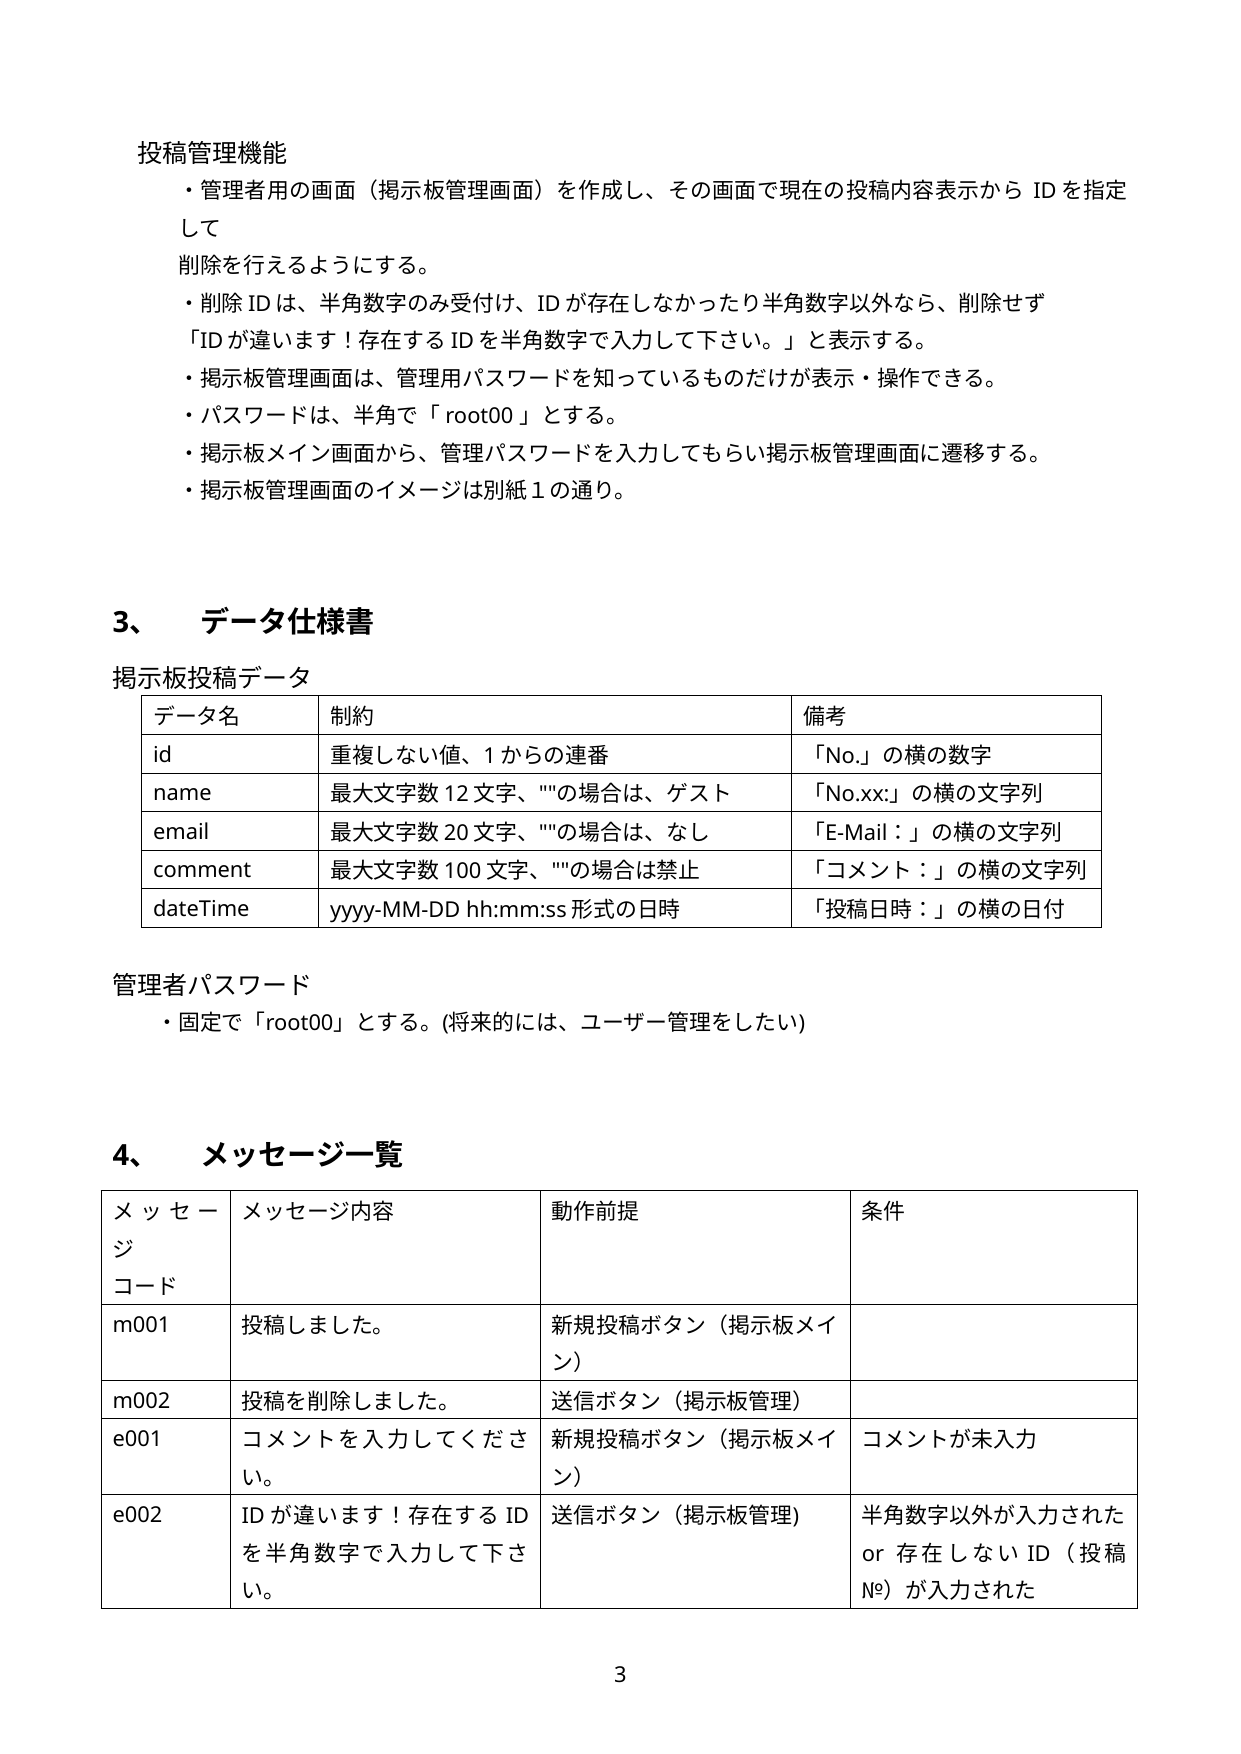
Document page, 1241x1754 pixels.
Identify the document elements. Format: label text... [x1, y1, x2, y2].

table_cell 送信ボタン（掲示板管理) [541, 1495, 850, 1608]
table_cell 投稿を削除しました。 [231, 1381, 540, 1418]
table_cell 「コメント：」の横の文字列 [792, 851, 1101, 888]
table_cell e002 [102, 1495, 230, 1608]
table_cell 半角数字以外が入力された or 存在しないID（投稿№）が入力された [851, 1495, 1137, 1608]
table_header 備考 [792, 696, 1101, 734]
text 掲示板投稿データ [112, 658, 1128, 695]
text ・掲示板管理画面は、管理用パスワードを知っているものだけが表示・操作できる。 [112, 358, 1128, 395]
table_cell comment [142, 851, 318, 888]
table_header メッセージ コード [102, 1191, 230, 1304]
table_cell 「No.xx:」の横の文字列 [792, 774, 1101, 811]
table_cell dateTime [142, 889, 318, 927]
table_cell 新規投稿ボタン（掲示板メイン） [541, 1419, 850, 1494]
table_cell m002 [102, 1381, 230, 1418]
table_cell id [142, 735, 318, 772]
table_cell 重複しない値、1からの連番 [319, 735, 791, 772]
text ・管理者用の画面（掲示板管理画面）を作成し、その画面で現在の投稿内容表示からIDを指定して 削除を行えるようにする。 [178, 170, 1128, 283]
table_header 制約 [319, 696, 791, 734]
table_cell 「No.」の横の数字 [792, 735, 1101, 772]
table_header メッセージ内容 [231, 1191, 540, 1304]
table_cell 投稿しました。 [231, 1305, 540, 1380]
list データ仕様書 [112, 583, 1128, 658]
table_cell IDが違います！存在するIDを半角数字で入力して下さい。 [231, 1495, 540, 1608]
table_cell 最大文字数20文字、""の場合は、なし [319, 812, 791, 849]
table_cell 送信ボタン（掲示板管理） [541, 1381, 850, 1418]
table_header 動作前提 [541, 1191, 850, 1304]
text ・掲示板管理画面のイメージは別紙１の通り。 [112, 470, 1128, 508]
table_cell 「投稿日時：」の横の日付 [792, 889, 1101, 927]
text 「IDが違います！存在するIDを半角数字で入力して下さい。」と表示する。 [112, 320, 1128, 358]
table_cell [851, 1381, 1137, 1418]
text 投稿管理機能 [112, 133, 1128, 170]
text ・掲示板メイン画面から、管理パスワードを入力してもらい掲示板管理画面に遷移する。 [112, 433, 1128, 470]
table_header データ名 [142, 696, 318, 734]
table_cell コメントが未入力 [851, 1419, 1137, 1494]
text ・削除IDは、半角数字のみ受付け、IDが存在しなかったり半角数字以外なら、削除せず [112, 283, 1128, 320]
table_cell 最大文字数100文字、""の場合は禁止 [319, 851, 791, 888]
table_cell コメントを入力してください。 [231, 1419, 540, 1494]
table_cell yyyy-MM-DD hh:mm:ss形式の日時 [319, 889, 791, 927]
table_header 条件 [851, 1191, 1137, 1304]
table_cell name [142, 774, 318, 811]
text ・固定で「root00」とする。(将来的には、ユーザー管理をしたい) [112, 1003, 1128, 1040]
table_cell [851, 1305, 1137, 1380]
list メッセージ一覧 [112, 1115, 1128, 1190]
table_cell 最大文字数12文字、""の場合は、ゲスト [319, 774, 791, 811]
table_cell email [142, 812, 318, 849]
table_cell m001 [102, 1305, 230, 1380]
table_cell 新規投稿ボタン（掲示板メイン） [541, 1305, 850, 1380]
text ・パスワードは、半角で「 root00 」とする。 [112, 395, 1128, 433]
table_cell e001 [102, 1419, 230, 1494]
text 管理者パスワード [112, 965, 1128, 1003]
table_cell 「E-Mail：」の横の文字列 [792, 812, 1101, 849]
